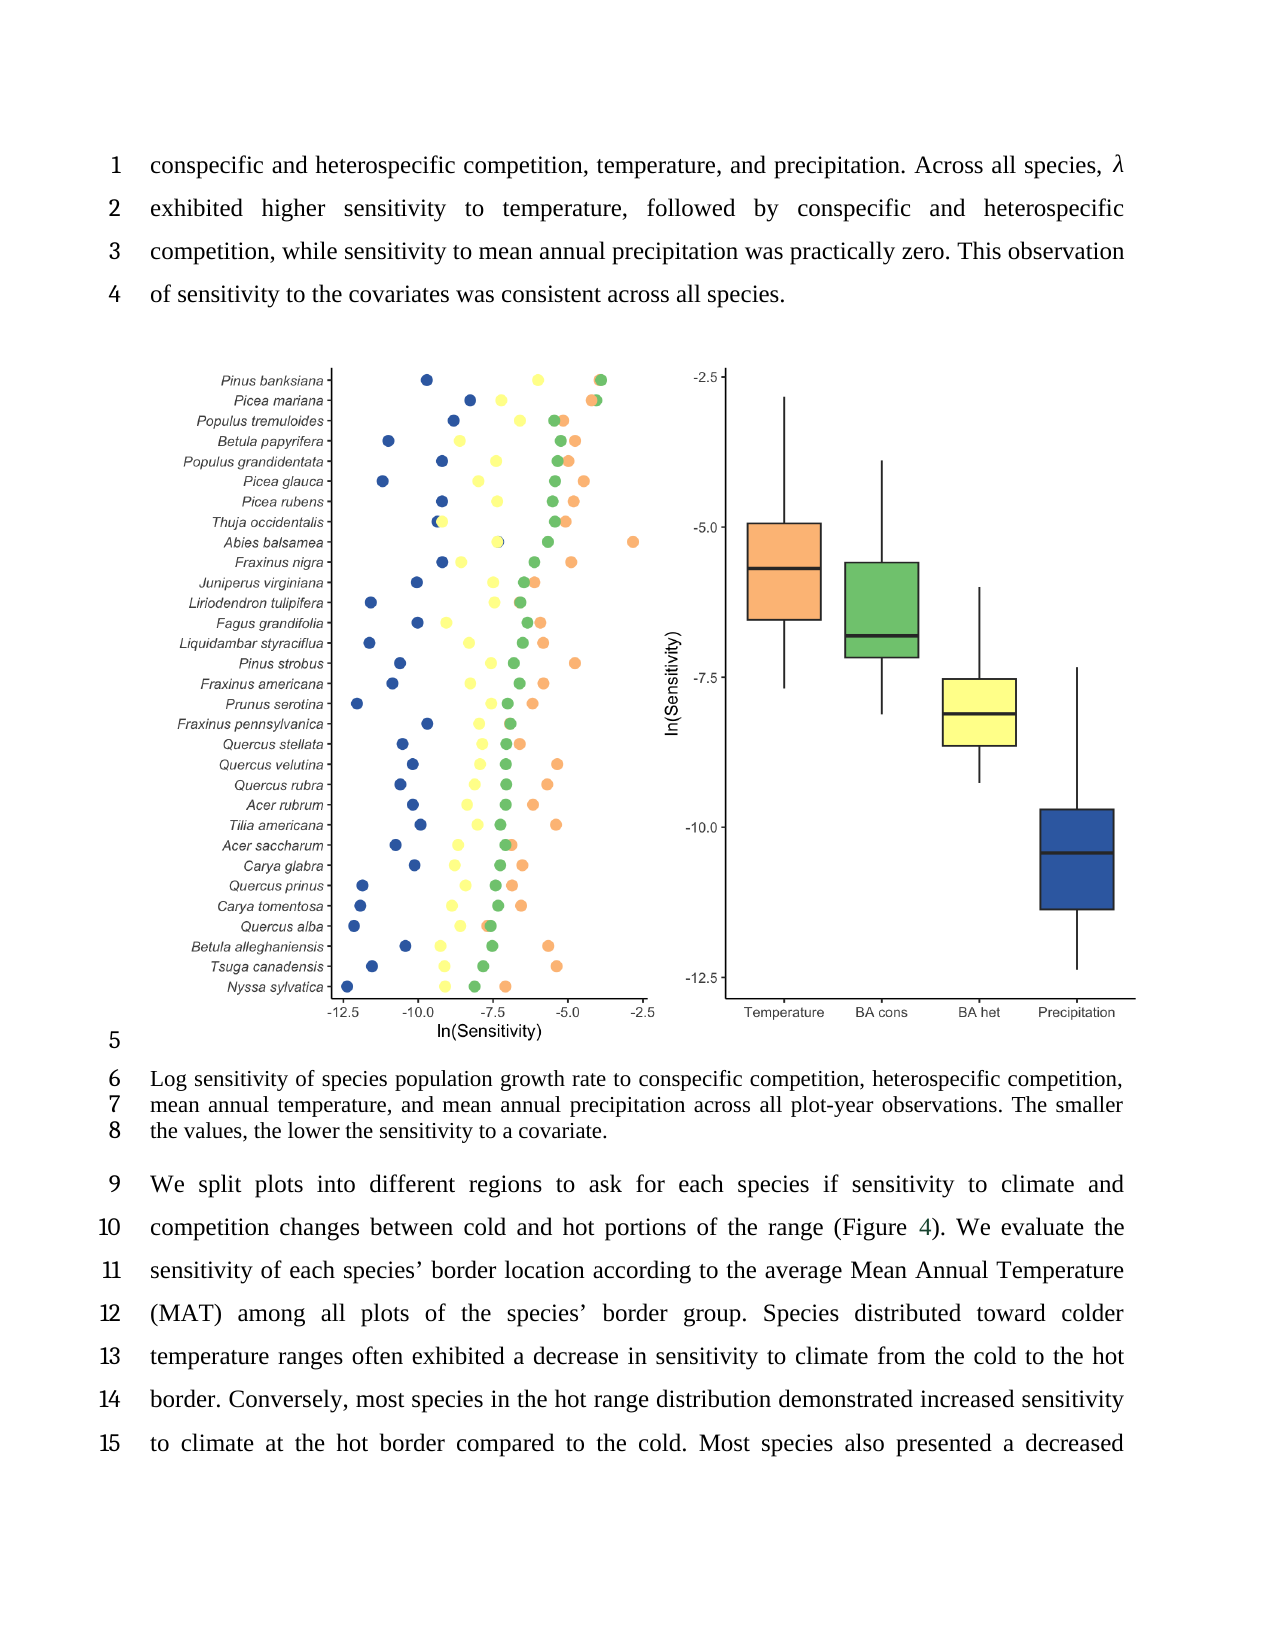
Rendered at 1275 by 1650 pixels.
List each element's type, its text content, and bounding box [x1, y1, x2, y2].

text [150, 1169, 1125, 1456]
text Log sensitivity of species population growth rate to conspecific competition, heterospecific competition, mean annual temperature, and mean annual precipitation across all plot-year observations. The smaller the values, the lower the sensitivity to a covariate. [150, 1065, 1125, 1144]
picture [168, 360, 1144, 1049]
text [150, 150, 1125, 308]
